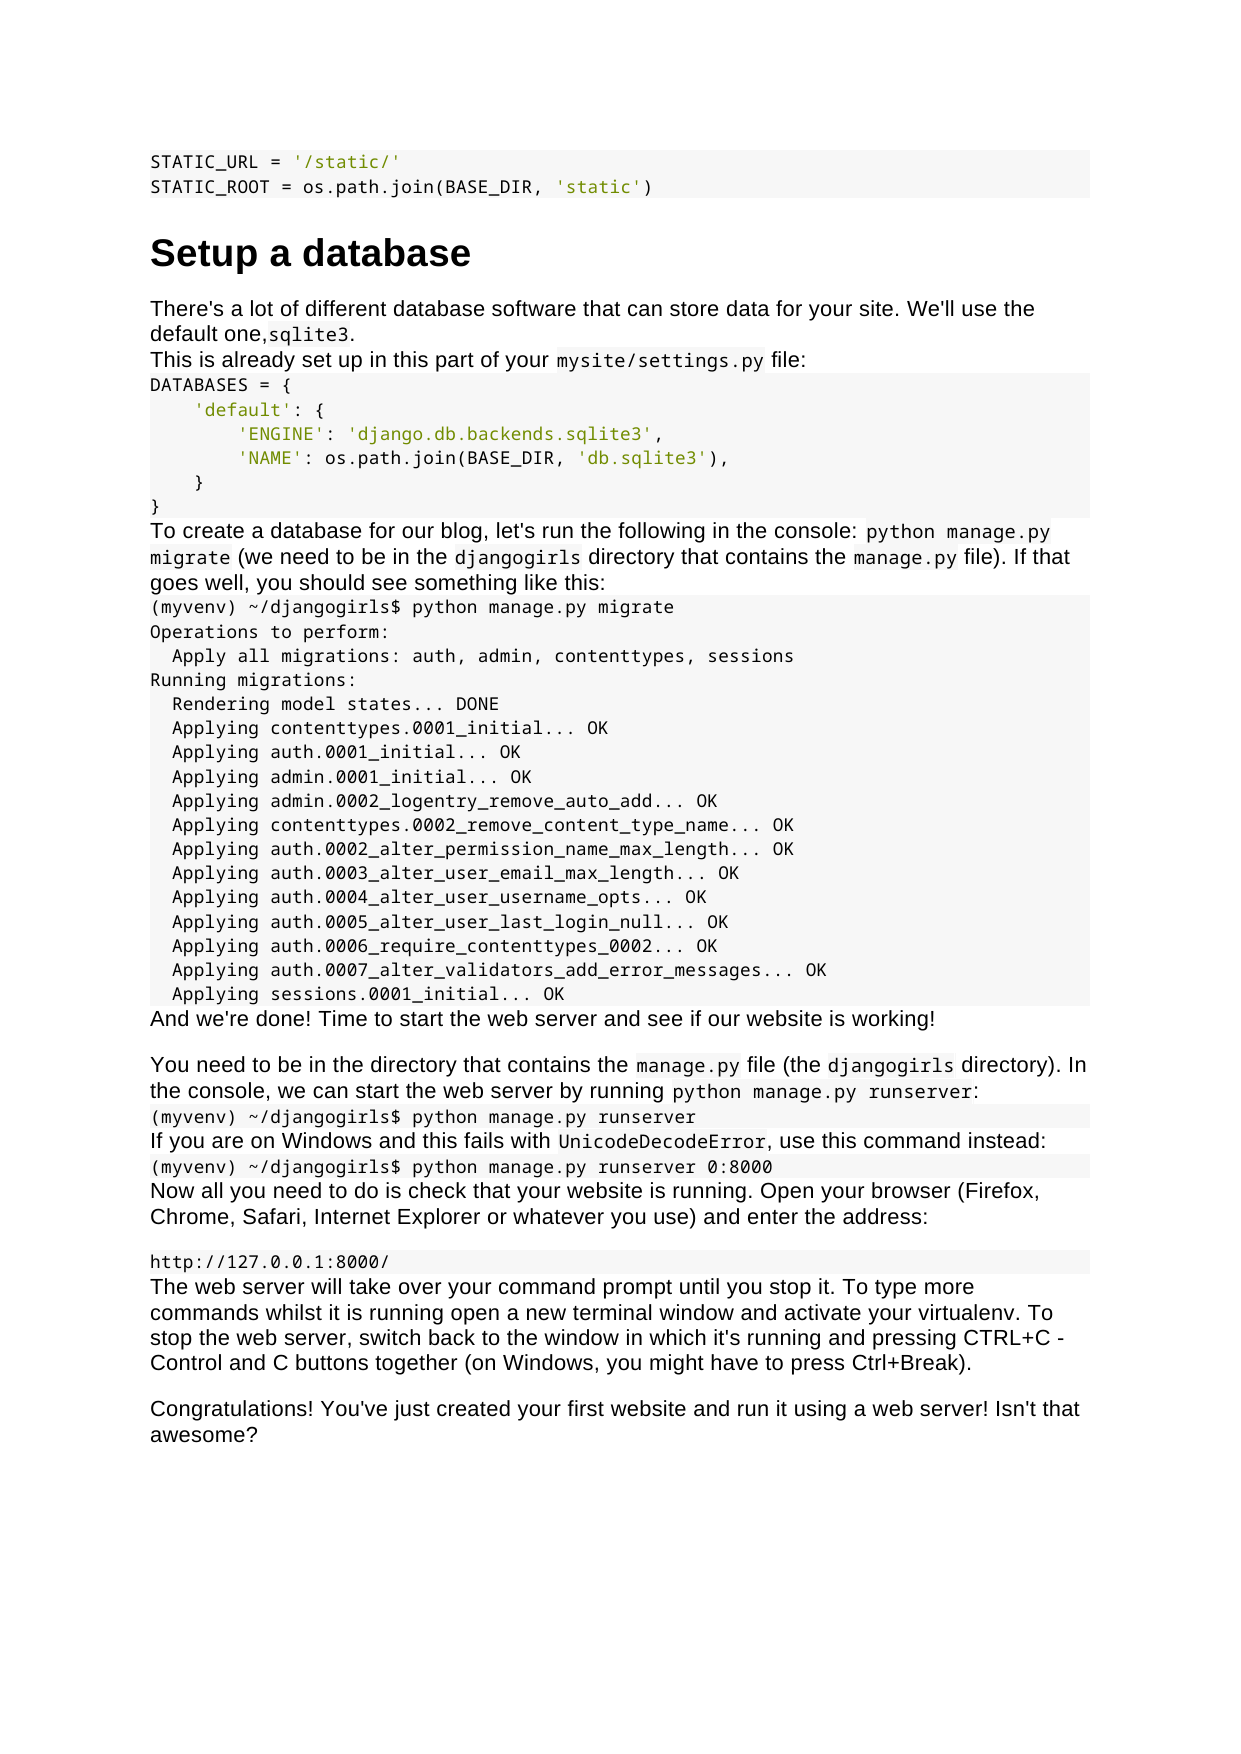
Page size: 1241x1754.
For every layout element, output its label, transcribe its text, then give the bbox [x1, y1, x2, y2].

text And we're done! Time to start the web server and see if our website is working! [150, 1006, 1090, 1031]
text Applying sessions.0001_initial... OK [150, 982, 1090, 1006]
text DATABASES = { [150, 373, 1090, 397]
text Applying auth.0004_alter_user_username_opts... OK [150, 885, 1090, 909]
text 'NAME': os.path.join(BASE_DIR, 'db.sqlite3'), [150, 445, 1090, 469]
text (myvenv) ~/djangogirls$ python manage.py runserver 0:8000 [150, 1154, 1090, 1178]
text Applying auth.0003_alter_user_email_max_length... OK [150, 861, 1090, 885]
text Applying contenttypes.0001_initial... OK [150, 716, 1090, 740]
text Now all you need to do is check that your website is running. Open your browser (Firefox, Chrome, Safari, Internet Explorer or whatever you use) and enter the address: [150, 1178, 1090, 1229]
text Applying auth.0001_initial... OK [150, 740, 1090, 764]
text (myvenv) ~/djangogirls$ python manage.py runserver [150, 1104, 1090, 1128]
text Setup a database [150, 230, 1090, 274]
text Applying auth.0002_alter_permission_name_max_length... OK [150, 837, 1090, 861]
text STATIC_ROOT = os.path.join(BASE_DIR, 'static') [150, 174, 1090, 198]
text Applying admin.0002_logentry_remove_auto_add... OK [150, 788, 1090, 812]
text This is already set up in this part of your mysite/settings.py file: [765, 347, 1090, 373]
text Applying contenttypes.0002_remove_content_type_name... OK [150, 812, 1090, 837]
text } [150, 469, 1090, 494]
text STATIC_URL = '/static/' [150, 150, 1090, 174]
text } [150, 494, 1090, 518]
text Operations to perform: [150, 619, 1090, 643]
text To create a database for our blog, let's run the following in the console: python manage.py migrate (we need to be in the djangogirls directory that contains the manage.py file). If that goes well, you should see something like this: [150, 518, 1090, 595]
text Running migrations: [150, 667, 1090, 692]
text 'default': { [150, 397, 1090, 421]
text This is already set up in this part of your mysite/settings.py file: [150, 347, 557, 373]
text Applying auth.0007_alter_validators_add_error_messages... OK [150, 957, 1090, 982]
text Apply all migrations: auth, admin, contenttypes, sessions [150, 643, 1090, 667]
text http://127.0.0.1:8000/ [150, 1250, 1090, 1274]
text The web server will take over your command prompt until you stop it. To type more commands whilst it is running open a new terminal window and activate your virtualenv. To stop the web server, switch back to the window in which it's running and pressing CTRL+C - Control and C buttons together (on Windows, you might have to press Ctrl+Break). [150, 1274, 1090, 1375]
text 'ENGINE': 'django.db.backends.sqlite3', [150, 421, 1090, 445]
text If you are on Windows and this fails with UnicodeDecodeError, use this command instead: [150, 1128, 1090, 1154]
text You need to be in the directory that contains the manage.py file (the djangogirls directory). In the console, we can start the web server by running python manage.py runserver: [150, 1052, 1090, 1104]
text Rendering model states... DONE [150, 692, 1090, 716]
text (myvenv) ~/djangogirls$ python manage.py migrate [150, 595, 1090, 619]
text Applying auth.0006_require_contenttypes_0002... OK [150, 933, 1090, 957]
text Congratulations! You've just created your first website and run it using a web server! Isn't that awesome? [150, 1396, 1090, 1447]
text Applying auth.0005_alter_user_last_login_null... OK [150, 909, 1090, 933]
text There's a lot of different database software that can store data for your site. We'll use the default one,sqlite3. [150, 296, 1090, 347]
text Applying admin.0001_initial... OK [150, 764, 1090, 788]
